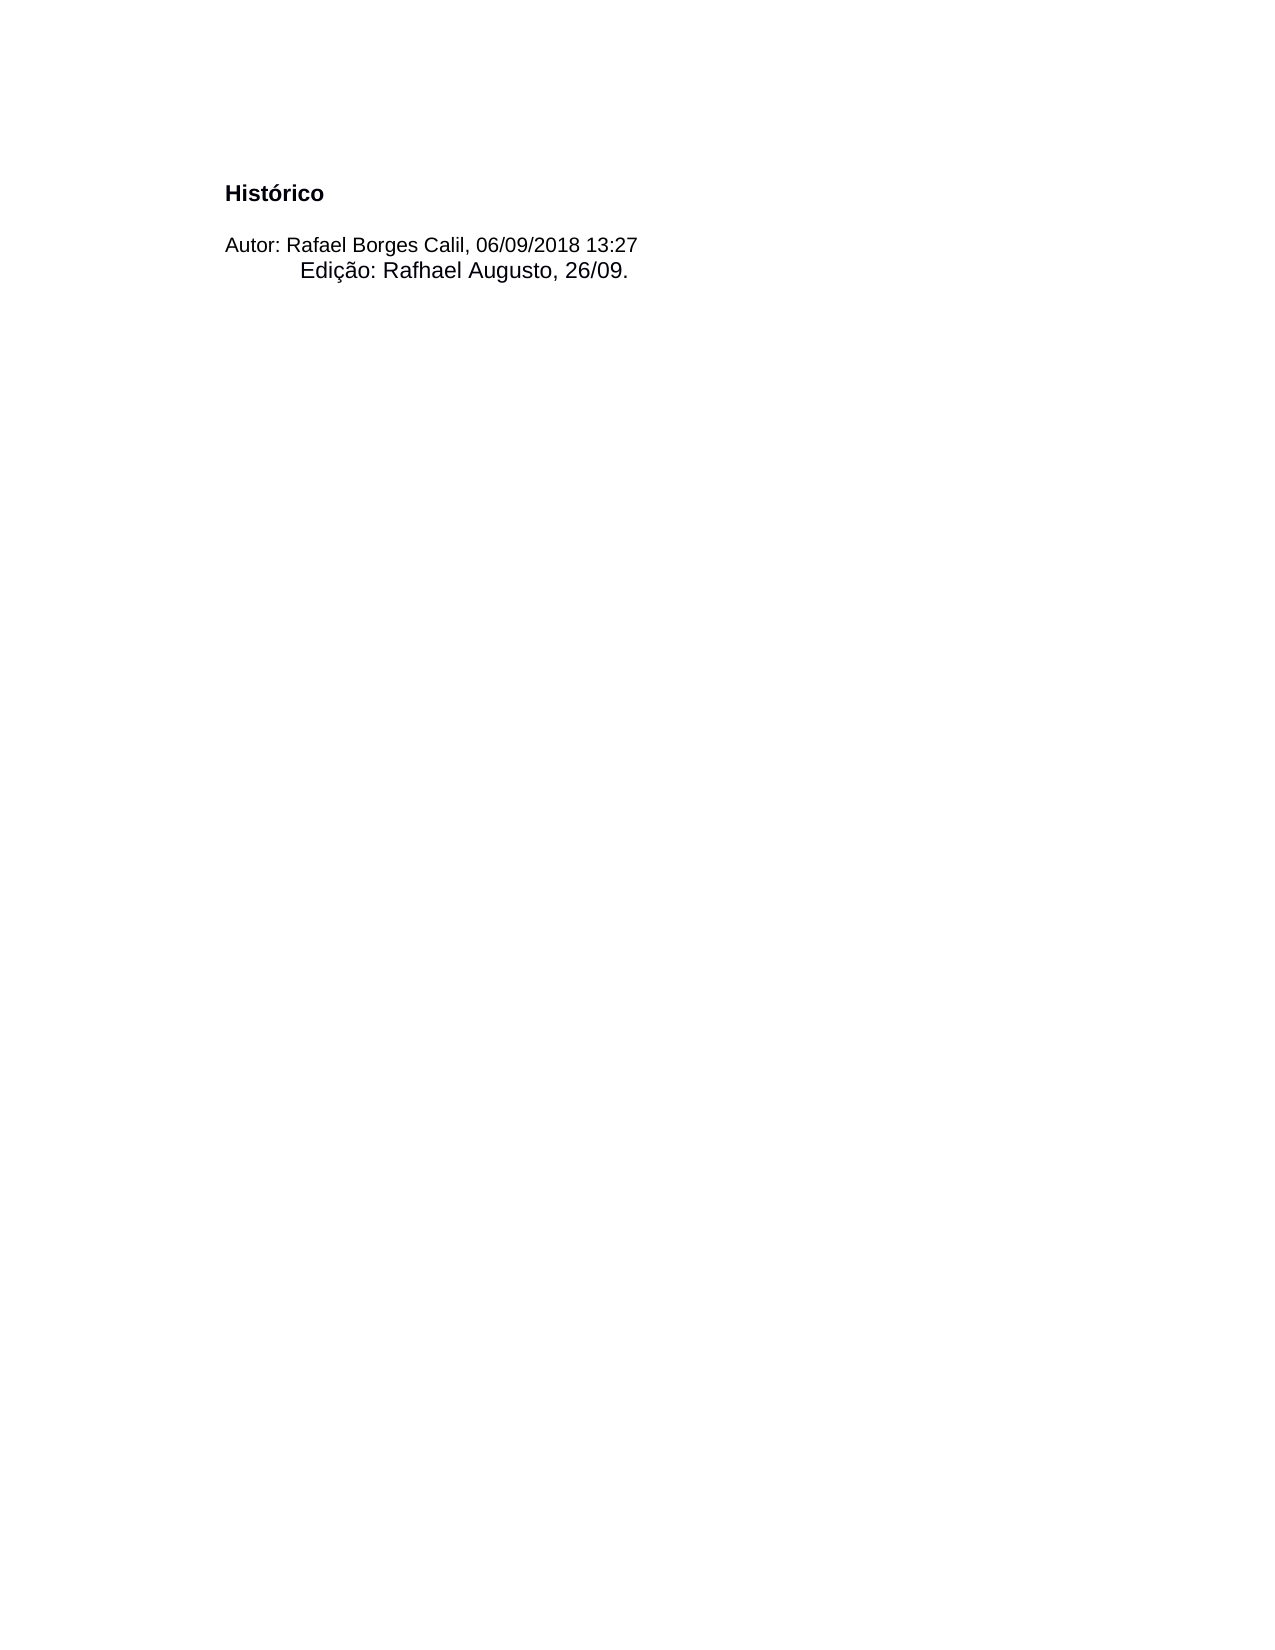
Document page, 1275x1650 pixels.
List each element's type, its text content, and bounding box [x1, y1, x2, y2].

text Autor: Rafael Borges Calil, 06/09/2018 13:27 [225, 233, 1125, 257]
text Histórico [225, 180, 1125, 207]
text Edição: Rafhael Augusto, 26/09. [225, 257, 1125, 283]
